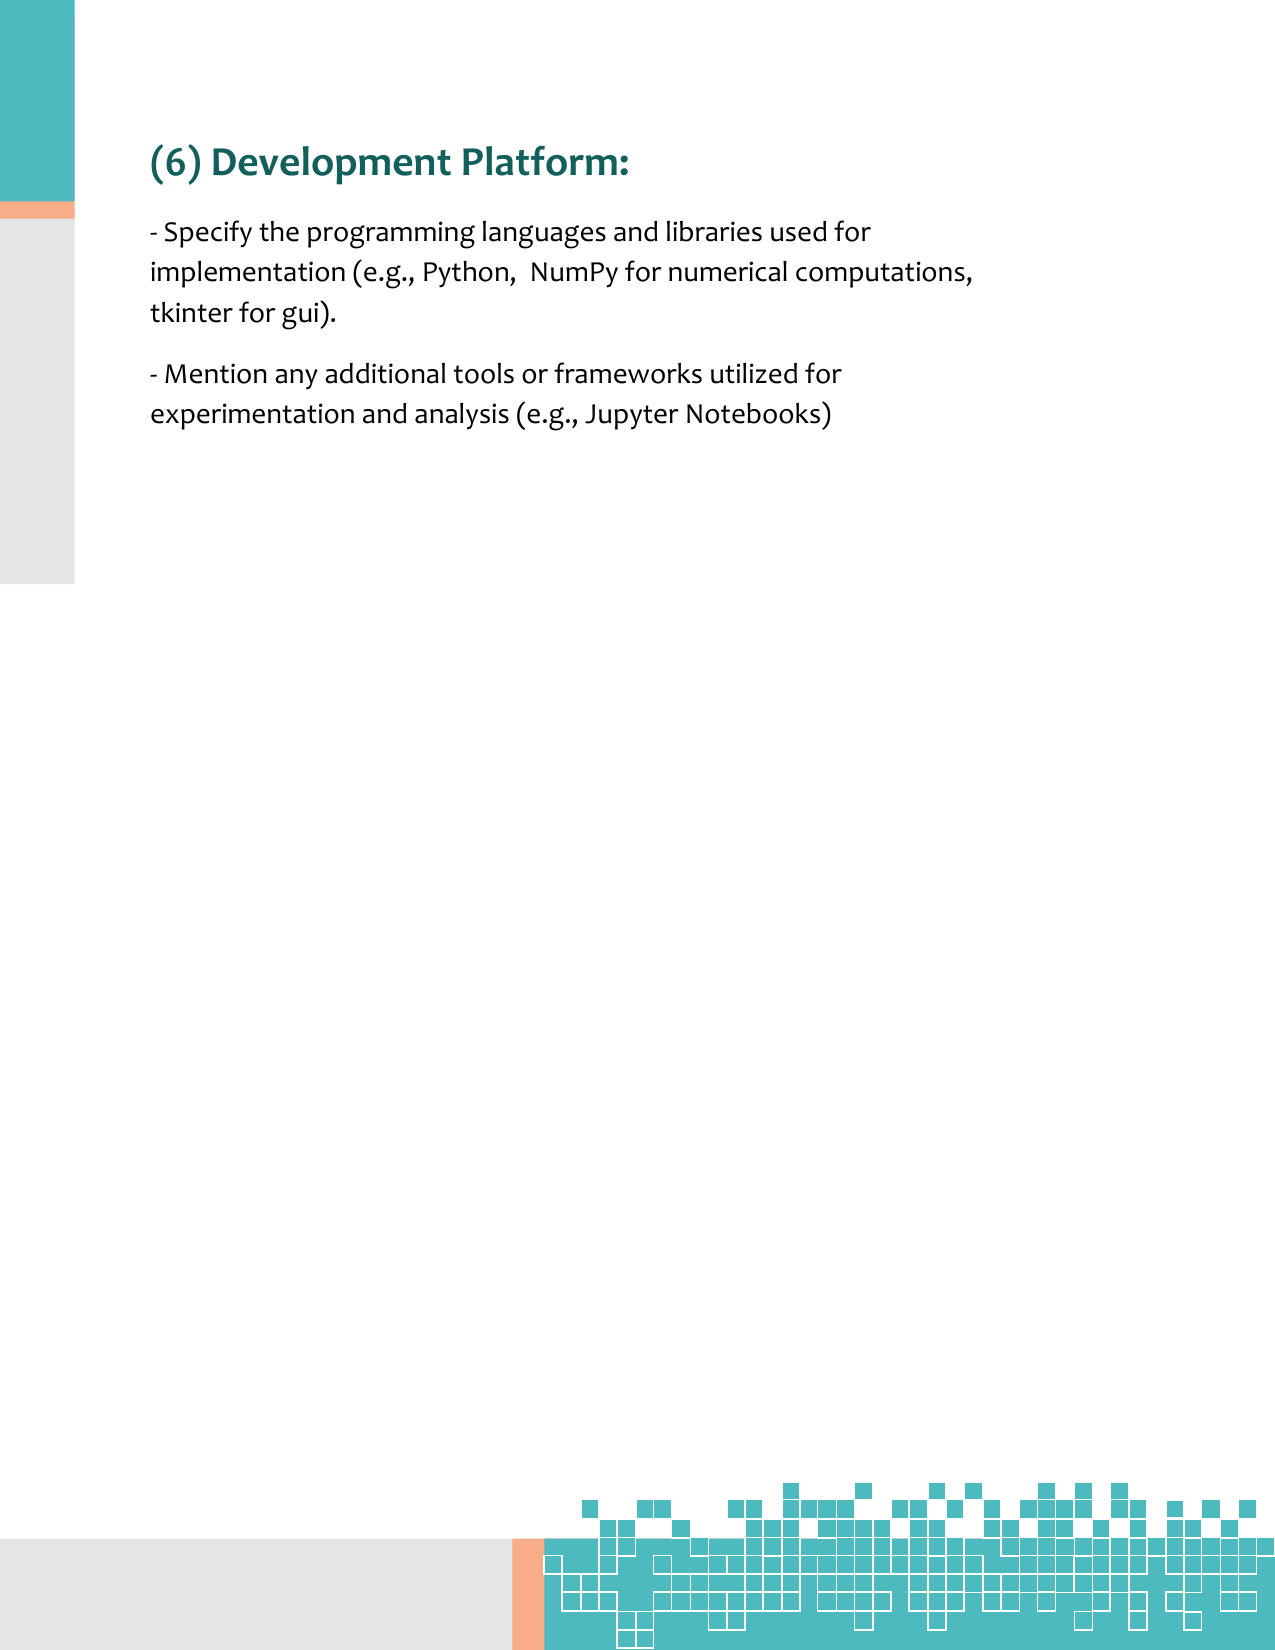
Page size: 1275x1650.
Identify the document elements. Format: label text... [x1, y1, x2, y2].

text - Mention any additional tools or frameworks utilized for experimentation and analysis (e.g., Jupyter Notebooks) [150, 355, 1050, 431]
text (6) Development Platform: [150, 136, 1050, 187]
text - Specify the programming languages and libraries used for implementation (e.g., Python, NumPy for numerical computations, tkinter for gui). [150, 214, 1050, 330]
